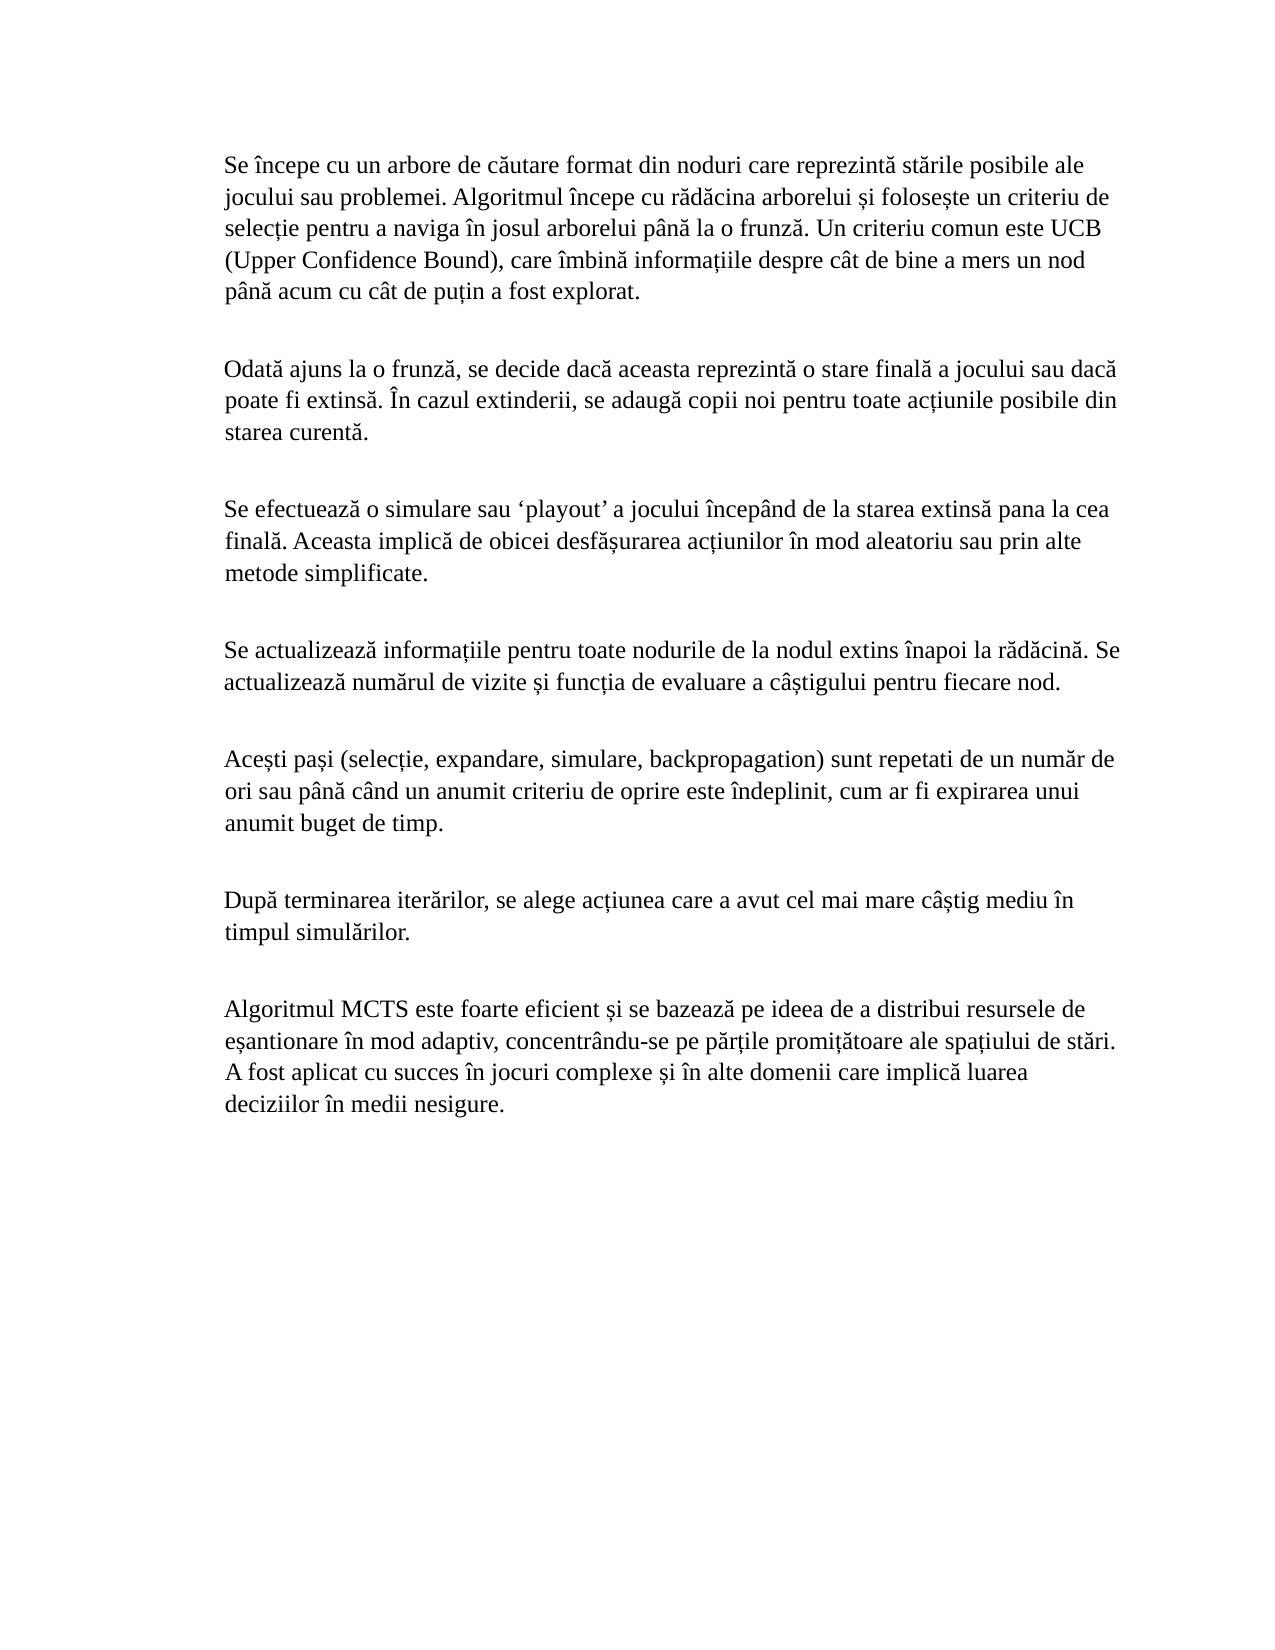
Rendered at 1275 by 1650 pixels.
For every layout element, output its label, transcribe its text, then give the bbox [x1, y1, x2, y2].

subtitle Acești pași (selecție, expandare, simulare, backpropagation) sunt repetati de un număr de ori sau până când un anumit criteriu de oprire este îndeplinit, cum ar fi expirarea unui anumit buget de timp. [223, 744, 1125, 836]
subtitle Algoritmul MCTS este foarte eficient și se bazează pe ideea de a distribui resursele de eșantionare în mod adaptiv, concentrându-se pe părțile promițătoare ale spațiului de stări. A fost aplicat cu succes în jocuri complexe și în alte domenii care implică luarea deciziilor în medii nesigure. [223, 994, 1125, 1118]
subtitle Odată ajuns la o frunză, se decide dacă aceasta reprezintă o stare finală a jocului sau dacă poate fi extinsă. În cazul extinderii, se adaugă copii noi pentru toate acțiunile posibile din starea curentă. [223, 354, 1125, 446]
subtitle După terminarea iterărilor, se alege acțiunea care a avut cel mai mare câștig mediu în timpul simulărilor. [223, 885, 1125, 946]
subtitle Se efectuează o simulare sau ‘playout’ a jocului începând de la starea extinsă pana la cea finală. Aceasta implică de obicei desfășurarea acțiunilor în mod aleatoriu sau prin alte metode simplificate. [223, 494, 1125, 586]
subtitle Se începe cu un arbore de căutare format din noduri care reprezintă stările posibile ale jocului sau problemei. Algoritmul începe cu rădăcina arborelui și folosește un criteriu de selecție pentru a naviga în josul arborelui până la o frunză. Un criteriu comun este UCB (Upper Confidence Bound), care îmbină informațiile despre cât de bine a mers un nod până acum cu cât de puțin a fost explorat. [223, 150, 1125, 305]
subtitle Se actualizează informațiile pentru toate nodurile de la nodul extins înapoi la rădăcină. Se actualizează numărul de vizite și funcția de evaluare a câștigului pentru fiecare nod. [223, 635, 1125, 696]
